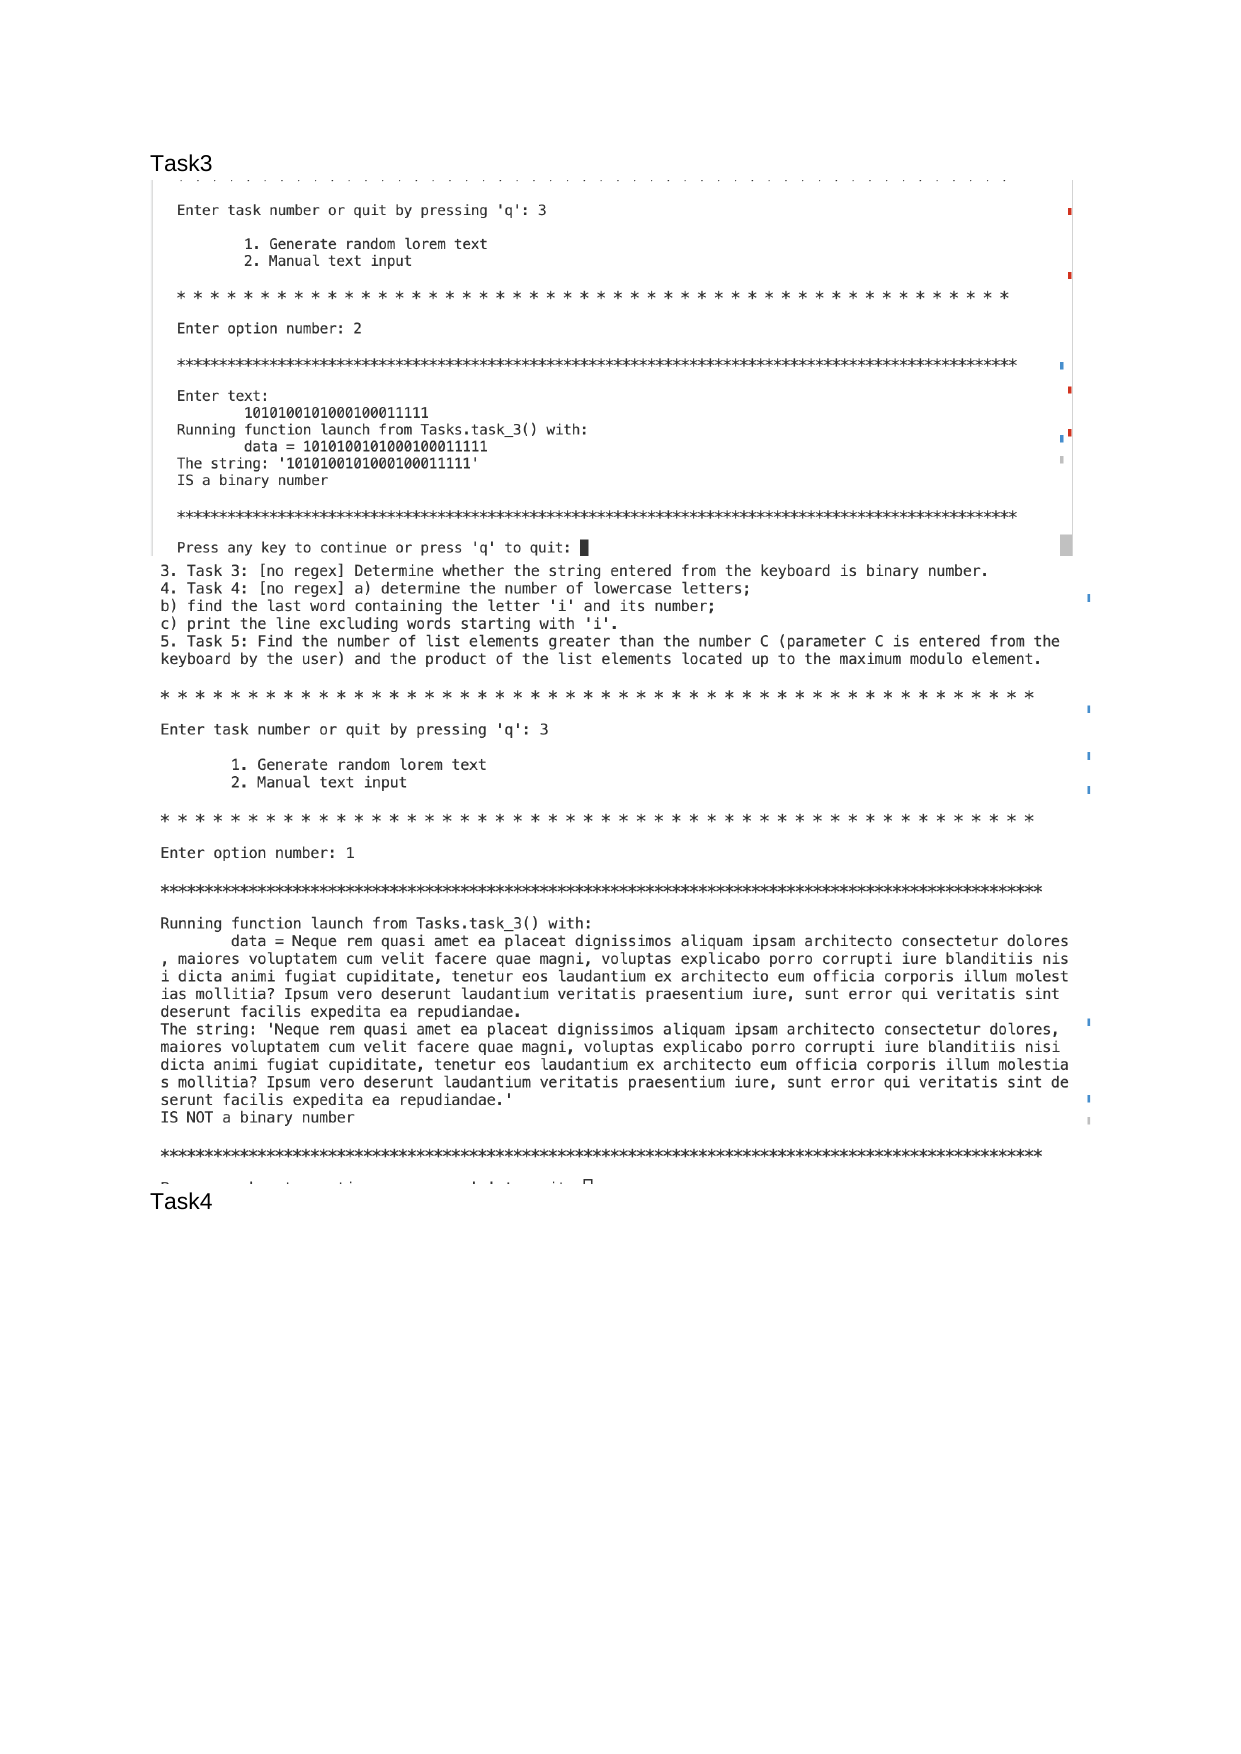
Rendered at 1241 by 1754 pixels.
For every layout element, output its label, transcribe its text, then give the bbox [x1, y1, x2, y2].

text Task3 [150, 150, 1090, 180]
picture [150, 559, 1091, 1184]
text Task4 [150, 1188, 1090, 1214]
picture [150, 180, 1091, 556]
